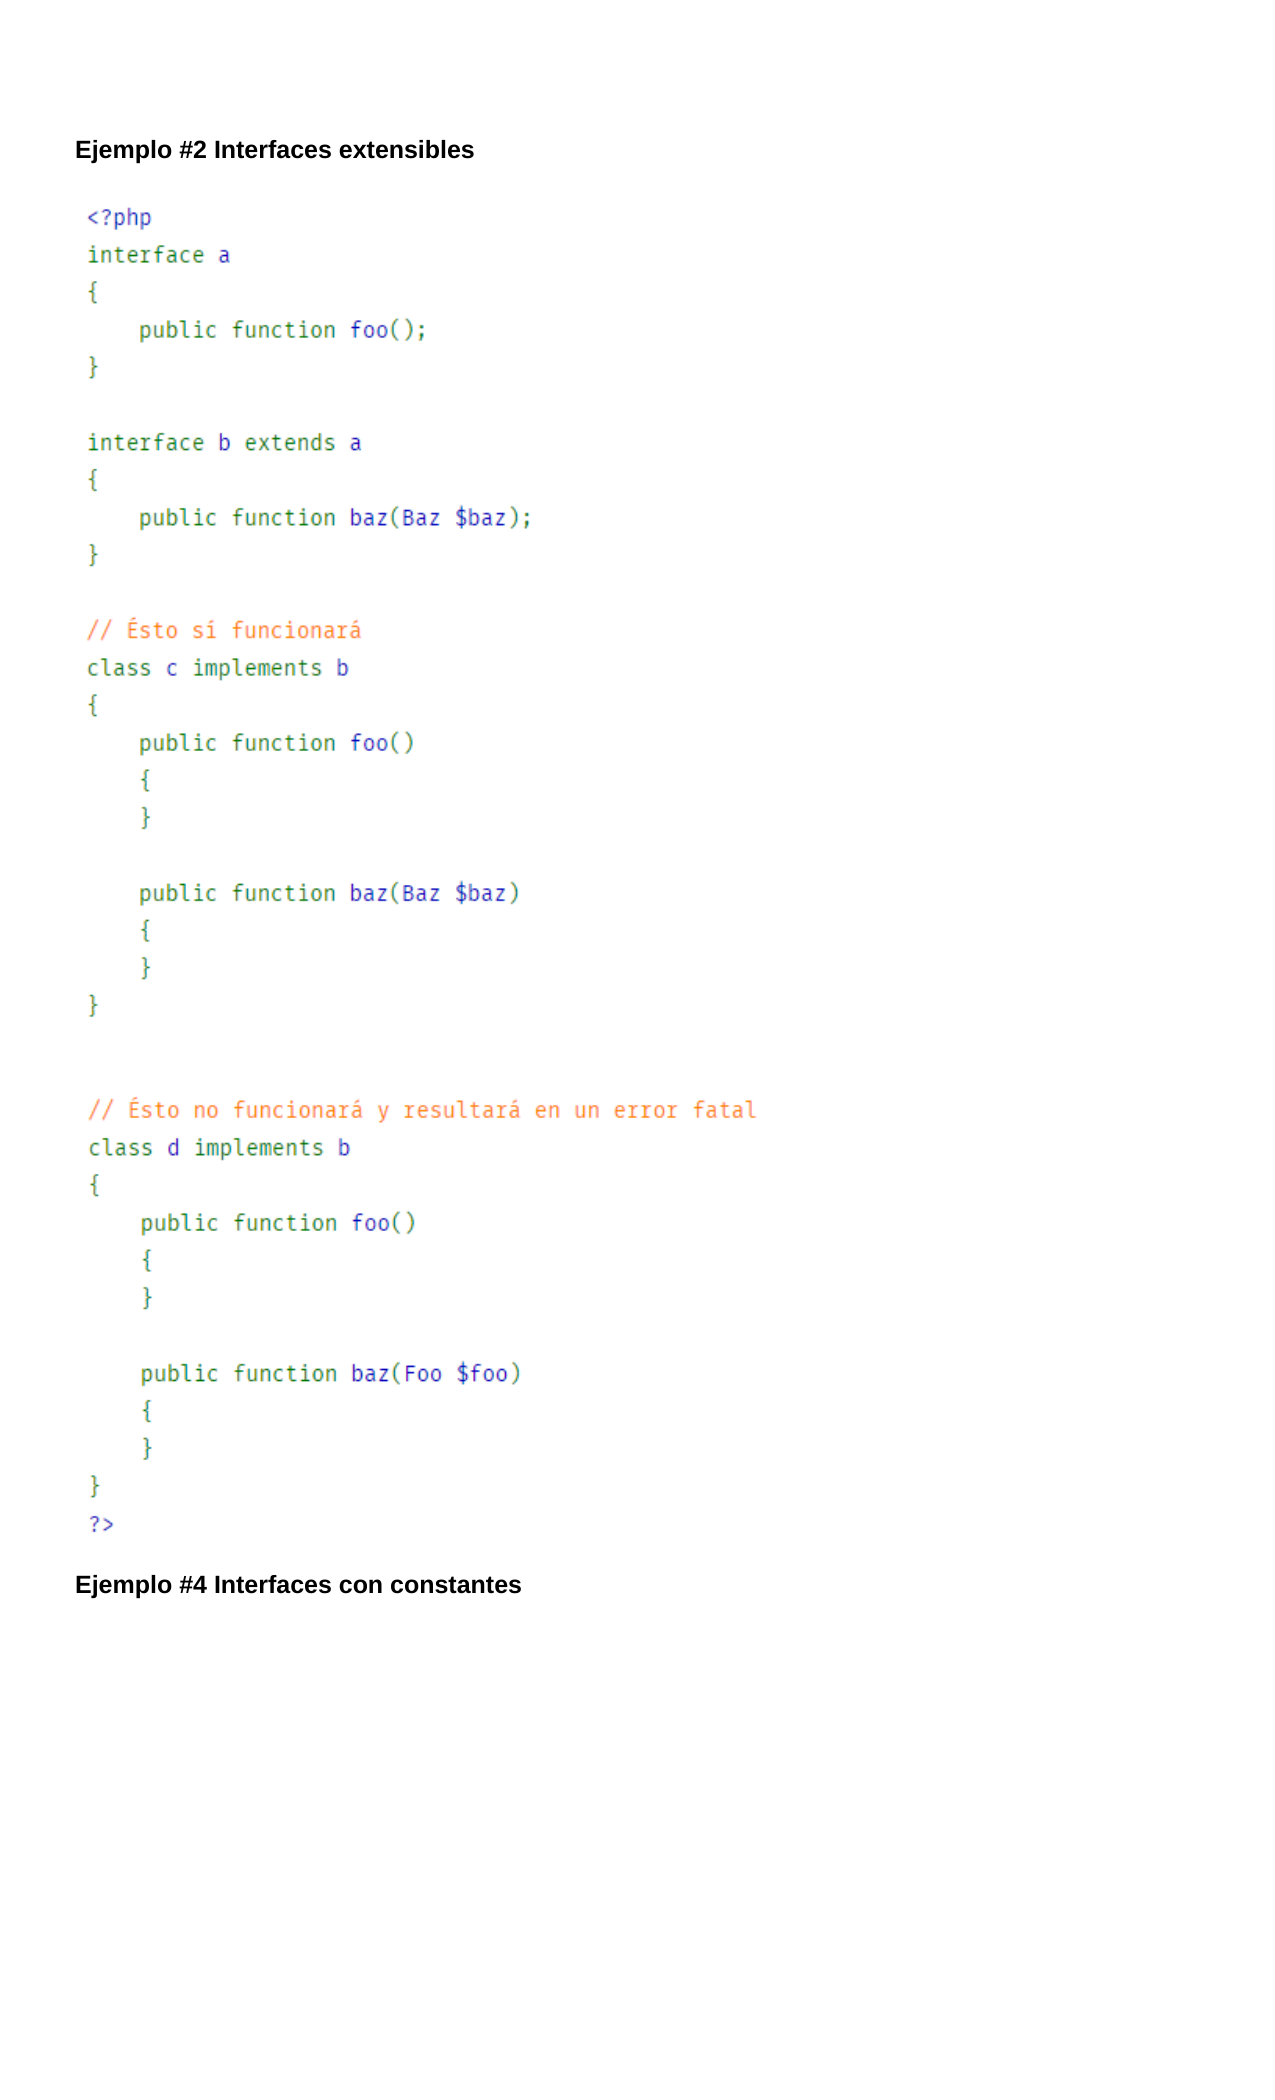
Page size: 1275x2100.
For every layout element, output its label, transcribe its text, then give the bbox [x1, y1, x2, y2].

picture [75, 194, 846, 1042]
text Ejemplo #2 Interfaces extensibles [75, 135, 1200, 163]
picture [75, 1072, 910, 1540]
text Ejemplo #4 Interfaces con constantes [75, 1570, 1200, 1599]
